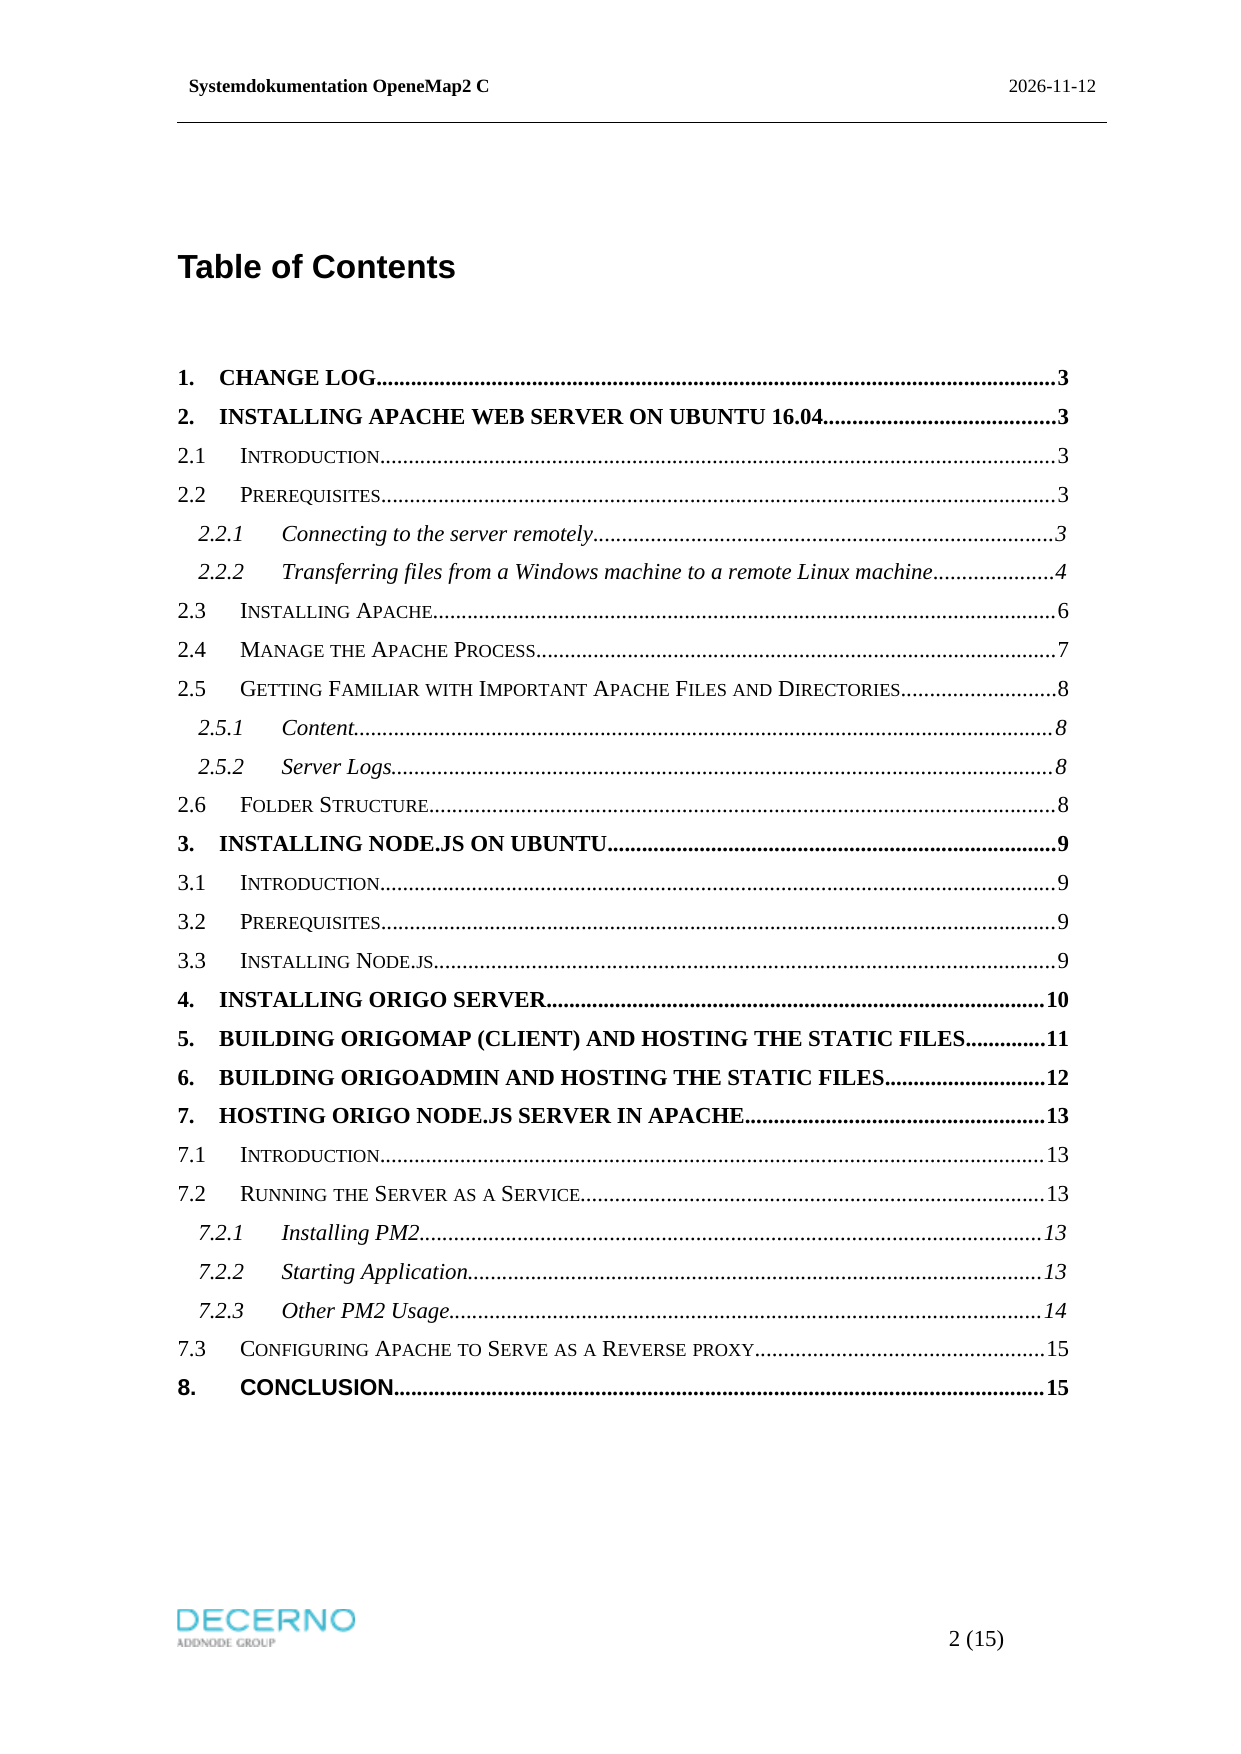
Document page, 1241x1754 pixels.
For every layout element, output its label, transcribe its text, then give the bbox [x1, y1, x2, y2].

picture [177, 1609, 356, 1647]
title Table of Contents [177, 247, 1113, 285]
